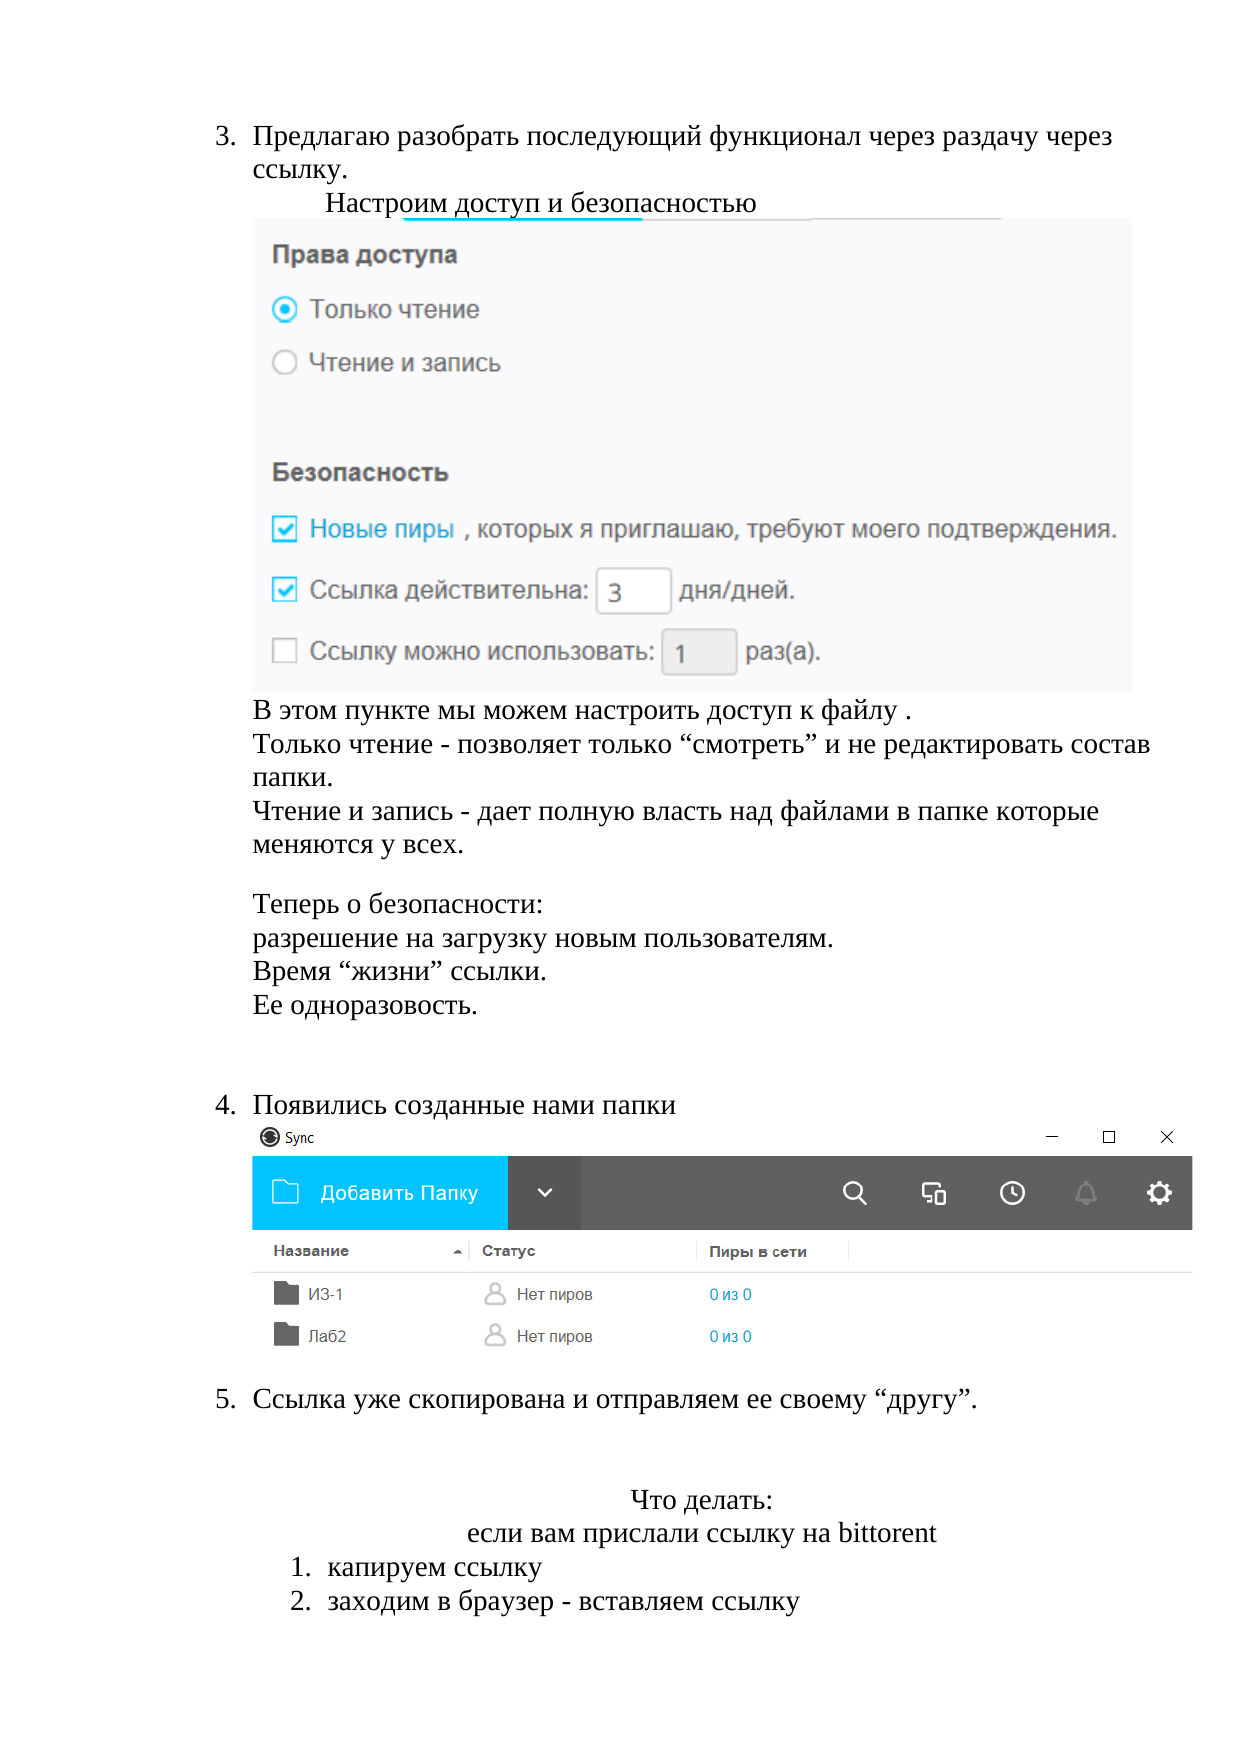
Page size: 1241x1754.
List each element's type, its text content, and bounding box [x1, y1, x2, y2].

list капируем ссылку [290, 1549, 1152, 1583]
picture [252, 218, 1132, 693]
list Предлагаю разобрать последующий функционал через раздачу через ссылку. [215, 118, 1152, 185]
list Ссылка уже скопирована и отправляем ее своему “другу”. [215, 1381, 1152, 1415]
text В этом пункте мы можем настроить доступ к файлу . [252, 692, 1152, 726]
text если вам прислали ссылку на bittorent [252, 1516, 1152, 1549]
text Время “жизни” ссылки. [252, 953, 1152, 987]
text разрешение на загрузку новым пользователям. [252, 920, 1152, 953]
text Ее одноразовость. [252, 987, 1152, 1020]
text Что делать: [252, 1482, 1152, 1516]
text Только чтение - позволяет только “смотреть” и не редактировать состав папки. [252, 726, 1152, 793]
text Чтение и запись - дает полную власть над файлами в папке которые меняются у всех. [252, 793, 1152, 860]
text Теперь о безопасности: [252, 886, 1152, 920]
list заходим в браузер - вставляем ссылку [290, 1583, 1152, 1616]
list Появились созданные нами папки [215, 1087, 1152, 1121]
picture [252, 1121, 1193, 1382]
